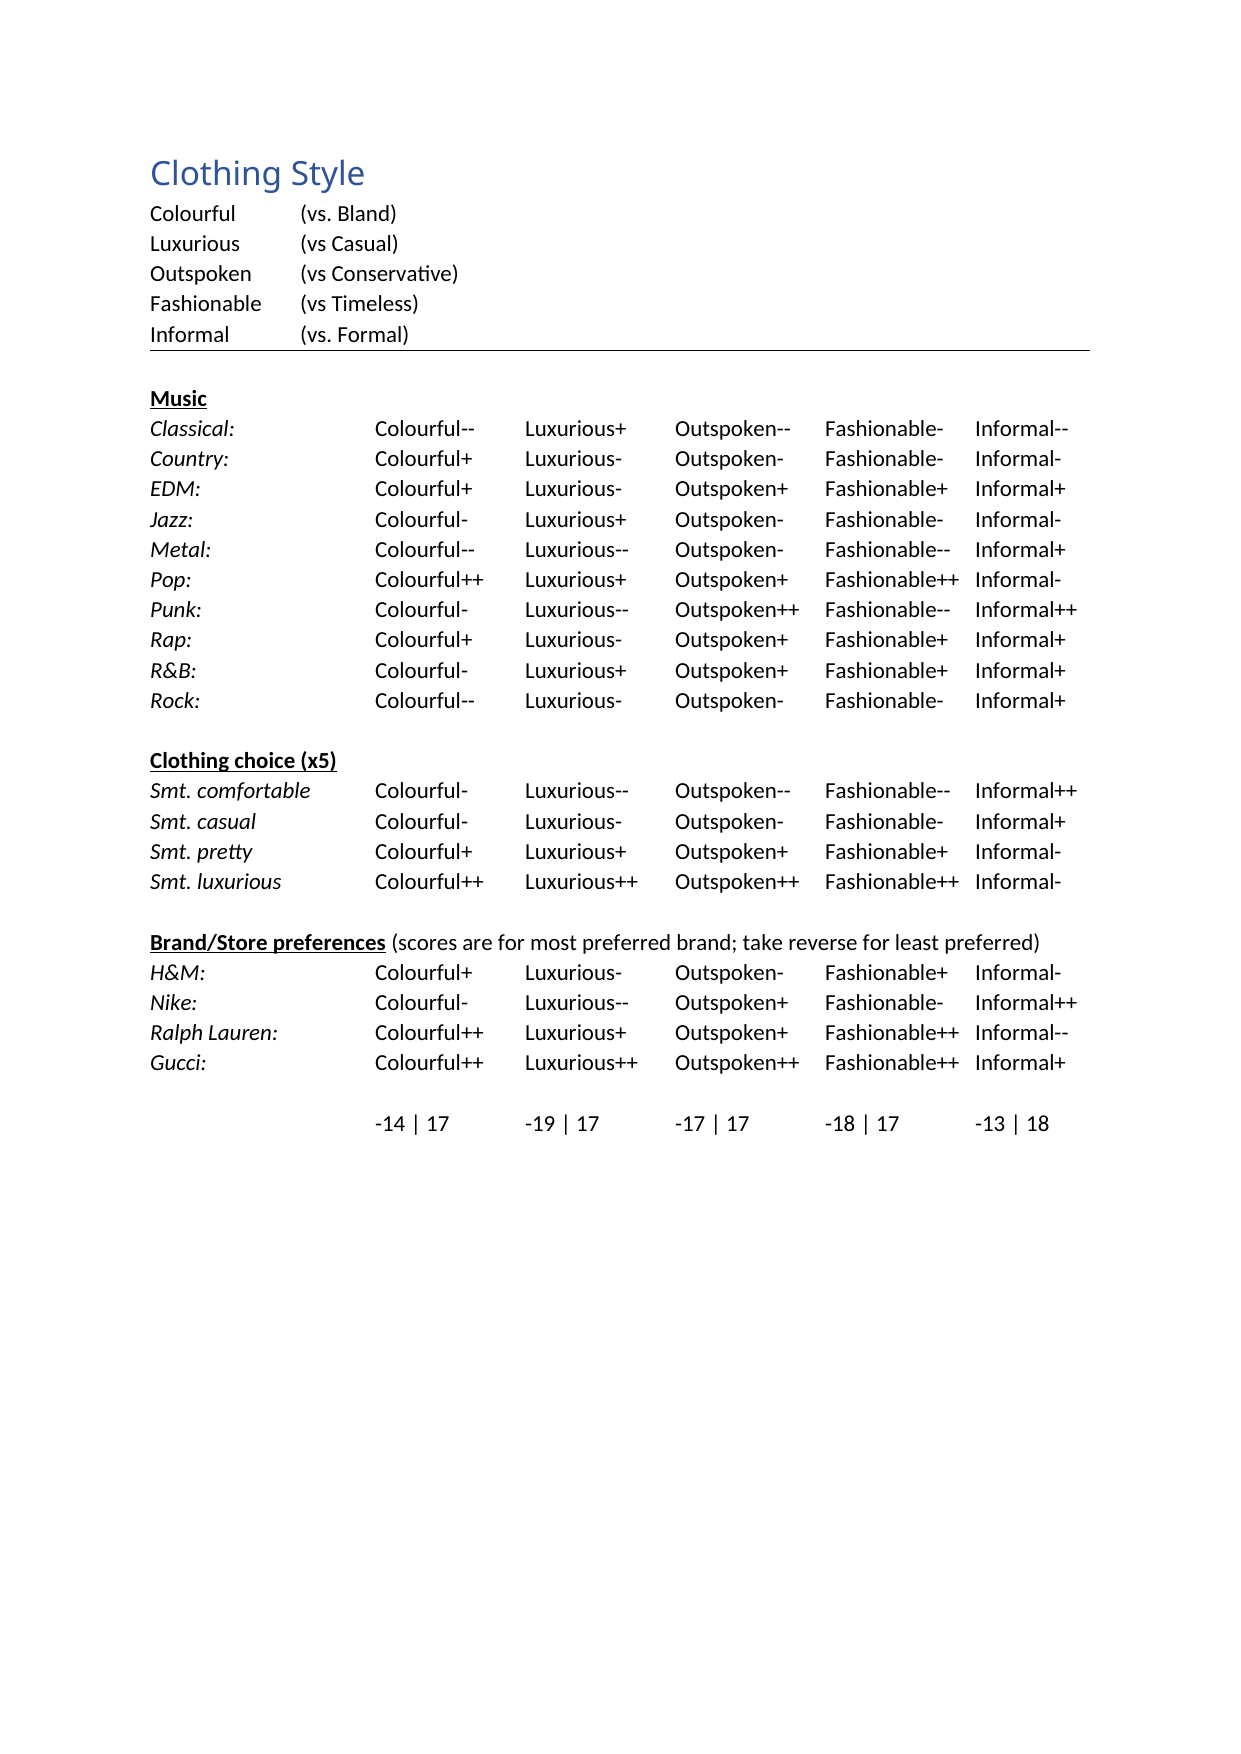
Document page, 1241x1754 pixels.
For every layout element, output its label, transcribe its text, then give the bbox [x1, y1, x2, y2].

text R&B: Colourful- Luxurious+ Outspoken+ Fashionable+ Informal+ [150, 656, 1090, 684]
text Music [150, 384, 1090, 412]
text Smt. comfortable Colourful- Luxurious-- Outspoken-- Fashionable-- Informal++ [150, 777, 1090, 804]
subtitle Clothing Style [150, 150, 1090, 195]
text Punk: Colourful- Luxurious-- Outspoken++ Fashionable-- Informal++ [150, 595, 1090, 623]
text Brand/Store preferences (scores are for most preferred brand; take reverse for least preferred) [150, 928, 1090, 956]
text Ralph Lauren: Colourful++ Luxurious+ Outspoken+ Fashionable++ Informal-- [150, 1018, 1090, 1046]
text Country: Colourful+ Luxurious- Outspoken- Fashionable- Informal- [150, 444, 1090, 472]
text Pop: Colourful++ Luxurious+ Outspoken+ Fashionable++ Informal- [150, 565, 1090, 593]
text Smt. casual Colourful- Luxurious- Outspoken- Fashionable- Informal+ [150, 807, 1090, 835]
text Clothing choice (x5) [150, 746, 1090, 774]
text Rap: Colourful+ Luxurious- Outspoken+ Fashionable+ Informal+ [150, 626, 1090, 653]
text Colourful (vs. Bland) [150, 199, 1090, 227]
text Outspoken (vs Conservative) [150, 259, 1090, 287]
text Classical: Colourful-- Luxurious+ Outspoken-- Fashionable- Informal-- [150, 414, 1090, 442]
text EDM: Colourful+ Luxurious- Outspoken+ Fashionable+ Informal+ [150, 474, 1090, 502]
text Informal (vs. Formal) [150, 320, 1090, 350]
text Gucci: Colourful++ Luxurious++ Outspoken++ Fashionable++ Informal+ [150, 1048, 1090, 1076]
text Metal: Colourful-- Luxurious-- Outspoken- Fashionable-- Informal+ [150, 535, 1090, 563]
text Rock: Colourful-- Luxurious- Outspoken- Fashionable- Informal+ [150, 686, 1090, 714]
text -14 | 17 -19 | 17 -17 | 17 -18 | 17 -13 | 18 [150, 1109, 1090, 1137]
text H&M: Colourful+ Luxurious- Outspoken- Fashionable+ Informal- [150, 958, 1090, 986]
text Nike: Colourful- Luxurious-- Outspoken+ Fashionable- Informal++ [150, 988, 1090, 1016]
text Smt. pretty Colourful+ Luxurious+ Outspoken+ Fashionable+ Informal-Smt. luxurious Colourful++ Luxurious++ Outspoken++ Fashionable++ Informal- [150, 837, 1090, 895]
text Luxurious (vs Casual) [150, 229, 1090, 257]
text Fashionable (vs Timeless) [150, 289, 1090, 318]
text Jazz: Colourful- Luxurious+ Outspoken- Fashionable- Informal- [150, 505, 1090, 533]
